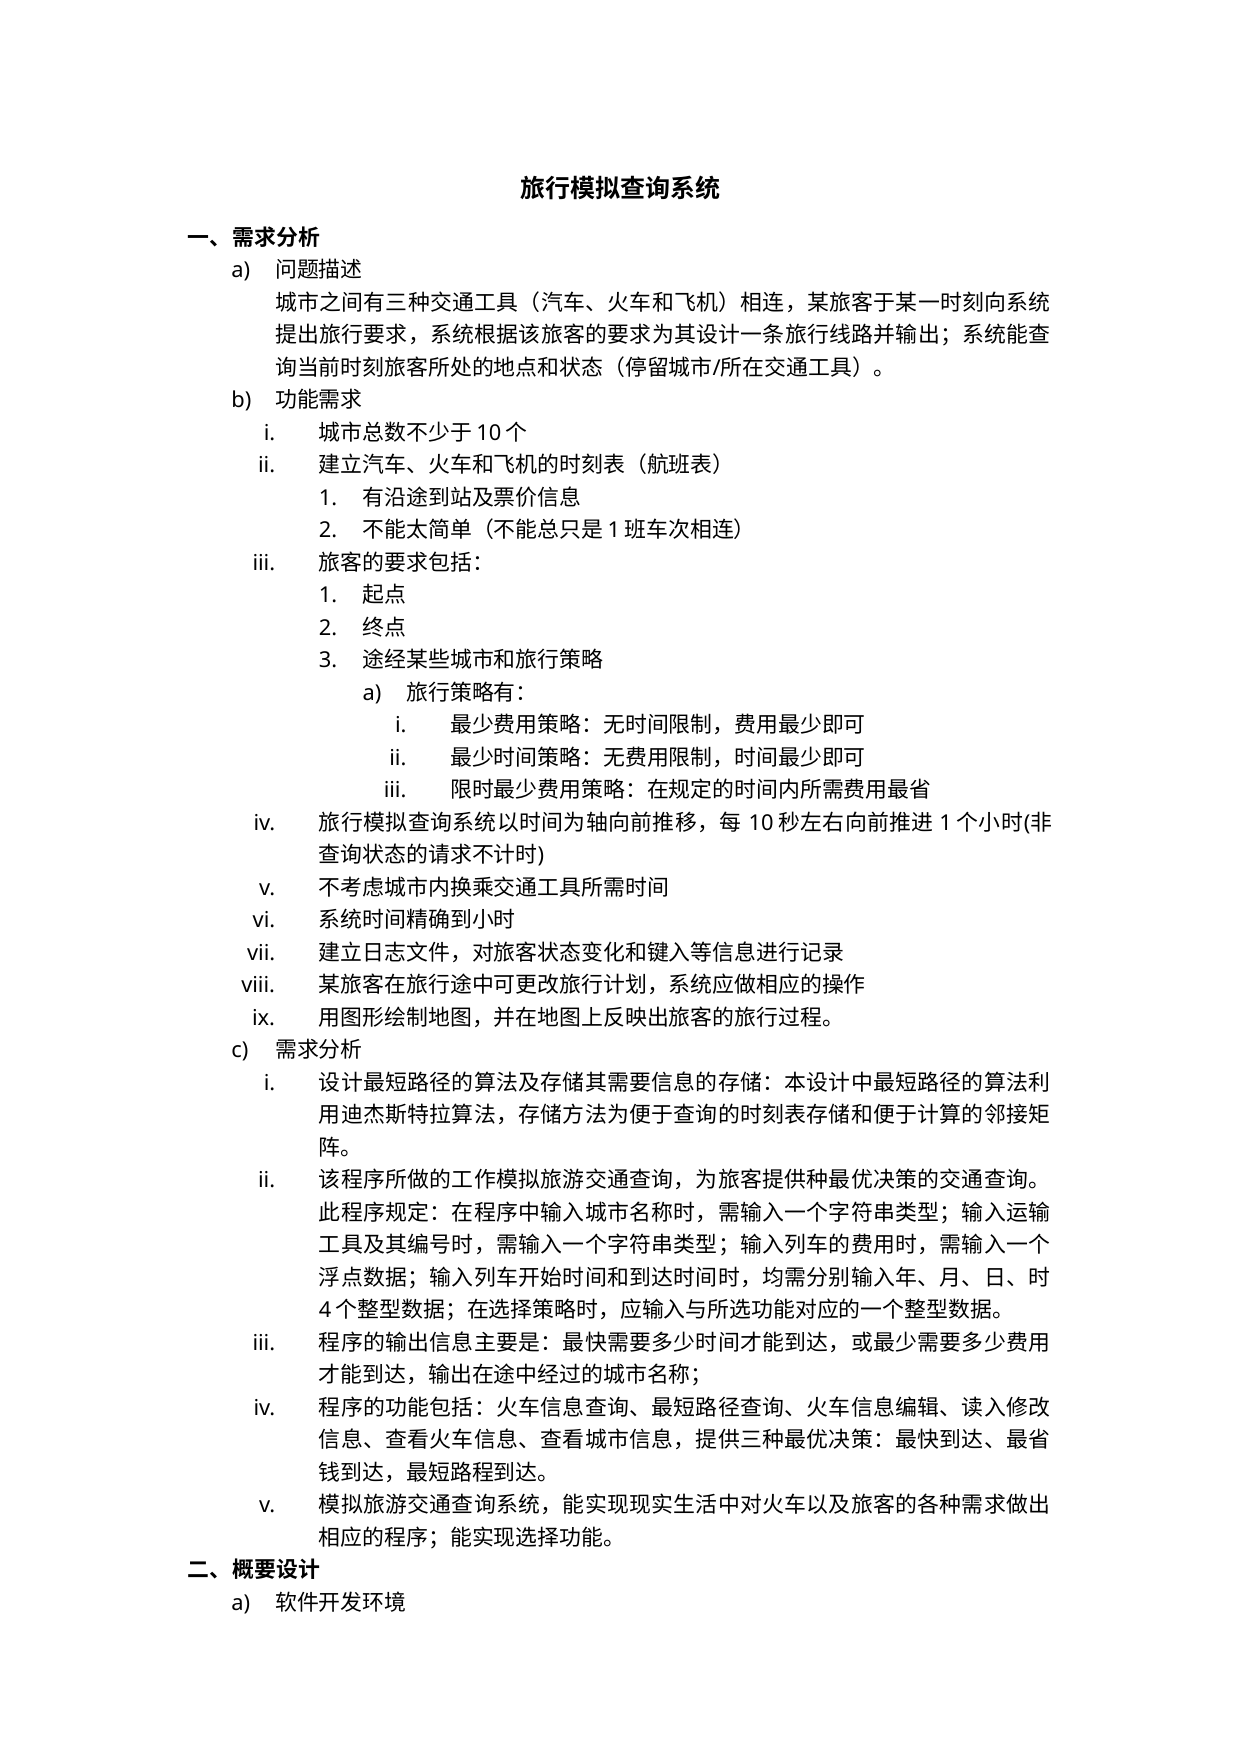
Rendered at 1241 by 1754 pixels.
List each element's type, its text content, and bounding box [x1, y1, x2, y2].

list 限时最少费用策略：在规定的时间内所需费用最省 [406, 772, 1053, 804]
list 不考虑城市内换乘交通工具所需时间 [275, 869, 1053, 902]
list 设计最短路径的算法及存储其需要信息的存储：本设计中最短路径的算法利用迪杰斯特拉算法，存储方法为便于查询的时刻表存储和便于计算的邻接矩阵。 [275, 1064, 1053, 1162]
list 某旅客在旅行途中可更改旅行计划，系统应做相应的操作 [275, 967, 1053, 999]
list 起点 [319, 577, 1053, 609]
list 城市之间有三种交通工具（汽车、火车和飞机）相连，某旅客于某一时刻向系统提出旅行要求，系统根据该旅客的要求为其设计一条旅行线路并输出；系统能查询当前时刻旅客所处的地点和状态（停留城市/所在交通工具）。 [275, 284, 1053, 382]
list 旅行策略有： [362, 674, 1053, 707]
list 程序的输出信息主要是：最快需要多少时间才能到达，或最少需要多少费用才能到达，输出在途中经过的城市名称； [275, 1324, 1053, 1389]
list 模拟旅游交通查询系统，能实现现实生活中对火车以及旅客的各种需求做出相应的程序；能实现选择功能。 [275, 1487, 1053, 1552]
list 不能太简单（不能总只是1班车次相连） [319, 512, 1053, 544]
list 建立汽车、火车和飞机的时刻表（航班表） [275, 447, 1053, 479]
list 旅行模拟查询系统以时间为轴向前推移，每10秒左右向前推进1个小时(非查询状态的请求不计时) [275, 804, 1053, 869]
text 旅行模拟查询系统 [187, 154, 1053, 219]
list 功能需求 [231, 382, 1053, 414]
list 途经某些城市和旅行策略 [319, 642, 1053, 674]
list 用图形绘制地图，并在地图上反映出旅客的旅行过程。 [275, 999, 1053, 1032]
list 该程序所做的工作模拟旅游交通查询，为旅客提供种最优决策的交通查询。此程序规定：在程序中输入城市名称时，需输入一个字符串类型；输入运输工具及其编号时，需输入一个字符串类型；输入列车的费用时，需输入一个浮点数据；输入列车开始时间和到达时间时，均需分别输入年、月、日、时4个整型数据；在选择策略时，应输入与所选功能对应的一个整型数据。 [275, 1162, 1053, 1324]
list 最少费用策略：无时间限制，费用最少即可 [406, 707, 1053, 739]
list 软件开发环境 [231, 1584, 1053, 1617]
list 最少时间策略：无费用限制，时间最少即可 [406, 739, 1053, 772]
list 有沿途到站及票价信息 [319, 479, 1053, 512]
list 需求分析 [231, 1032, 1053, 1064]
list 概要设计 [187, 1552, 1053, 1584]
list 需求分析 [187, 219, 1053, 252]
list 终点 [319, 609, 1053, 642]
list 程序的功能包括：火车信息查询、最短路径查询、火车信息编辑、读入修改信息、查看火车信息、查看城市信息，提供三种最优决策：最快到达、最省钱到达，最短路程到达。 [275, 1389, 1053, 1487]
list 系统时间精确到小时 [275, 902, 1053, 934]
list 建立日志文件，对旅客状态变化和键入等信息进行记录 [275, 934, 1053, 967]
list 城市总数不少于10个 [275, 414, 1053, 447]
list 问题描述 [231, 252, 1053, 284]
list 旅客的要求包括： [275, 544, 1053, 577]
